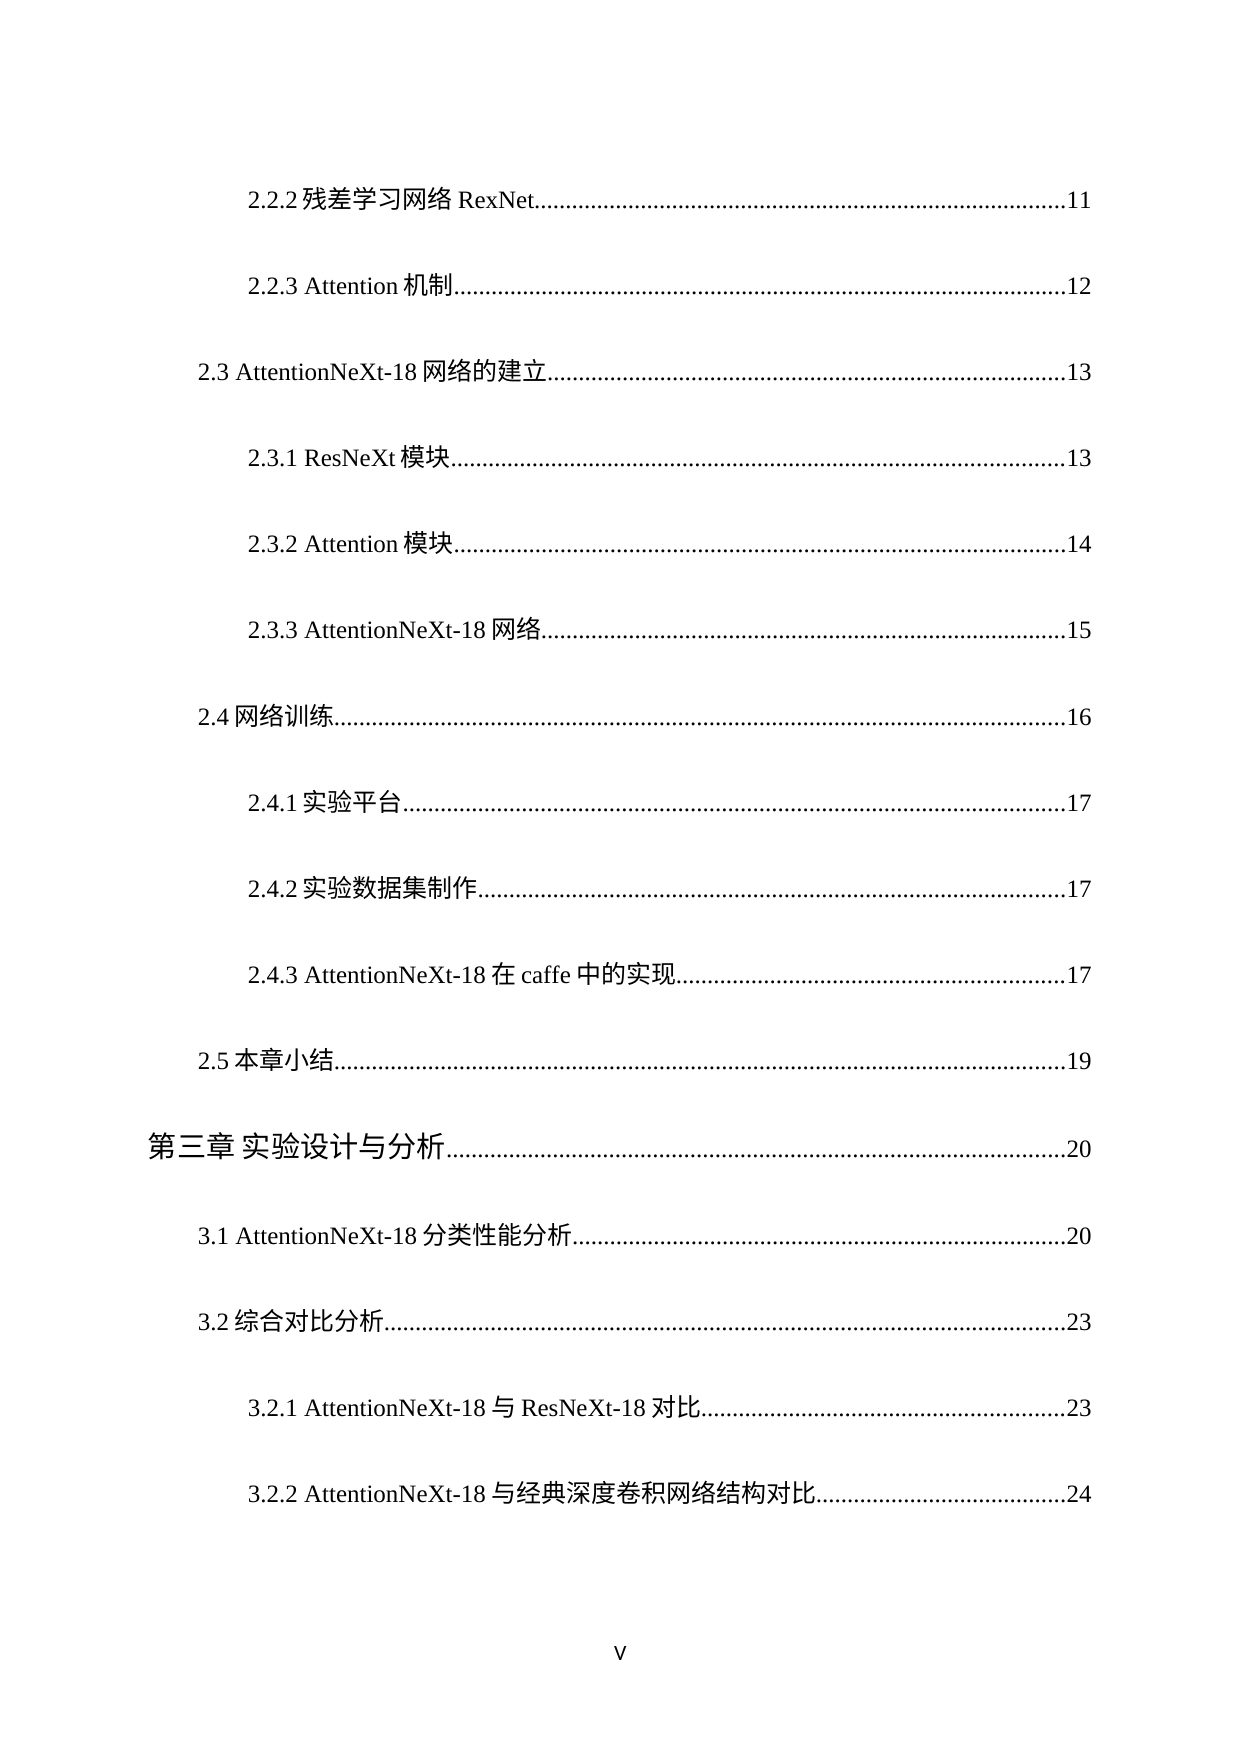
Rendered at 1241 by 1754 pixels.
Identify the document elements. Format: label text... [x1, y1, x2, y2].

text 3.1 AttentionNeXt-18分类性能分析 20 [198, 1199, 1092, 1267]
text 2.3 AttentionNeXt-18网络的建立 13 [198, 336, 1092, 404]
text 2.5本章小结 19 [198, 1024, 1092, 1092]
text 2.4.2实验数据集制作 17 [248, 852, 1092, 920]
text 2.3.1 ResNeXt模块 13 [248, 422, 1092, 490]
text 3.2.2 AttentionNeXt-18与经典深度卷积网络结构对比 24 [248, 1457, 1092, 1525]
text 3.2.1 AttentionNeXt-18与ResNeXt-18对比 23 [248, 1371, 1092, 1439]
text 2.4.1实验平台 17 [248, 766, 1092, 834]
text 2.4网络训练 16 [198, 680, 1092, 748]
text 3.2综合对比分析 23 [198, 1285, 1092, 1353]
text 2.2.2残差学习网络RexNet 11 [248, 164, 1092, 232]
text 2.3.3 AttentionNeXt-18网络 15 [248, 594, 1092, 662]
text 2.2.3 Attention机制 12 [248, 250, 1092, 318]
text 2.3.2 Attention模块 14 [248, 508, 1092, 576]
text 2.4.3 AttentionNeXt-18在caffe中的实现 17 [248, 938, 1092, 1006]
text 第三章 实验设计与分析 20 [148, 1110, 1092, 1178]
